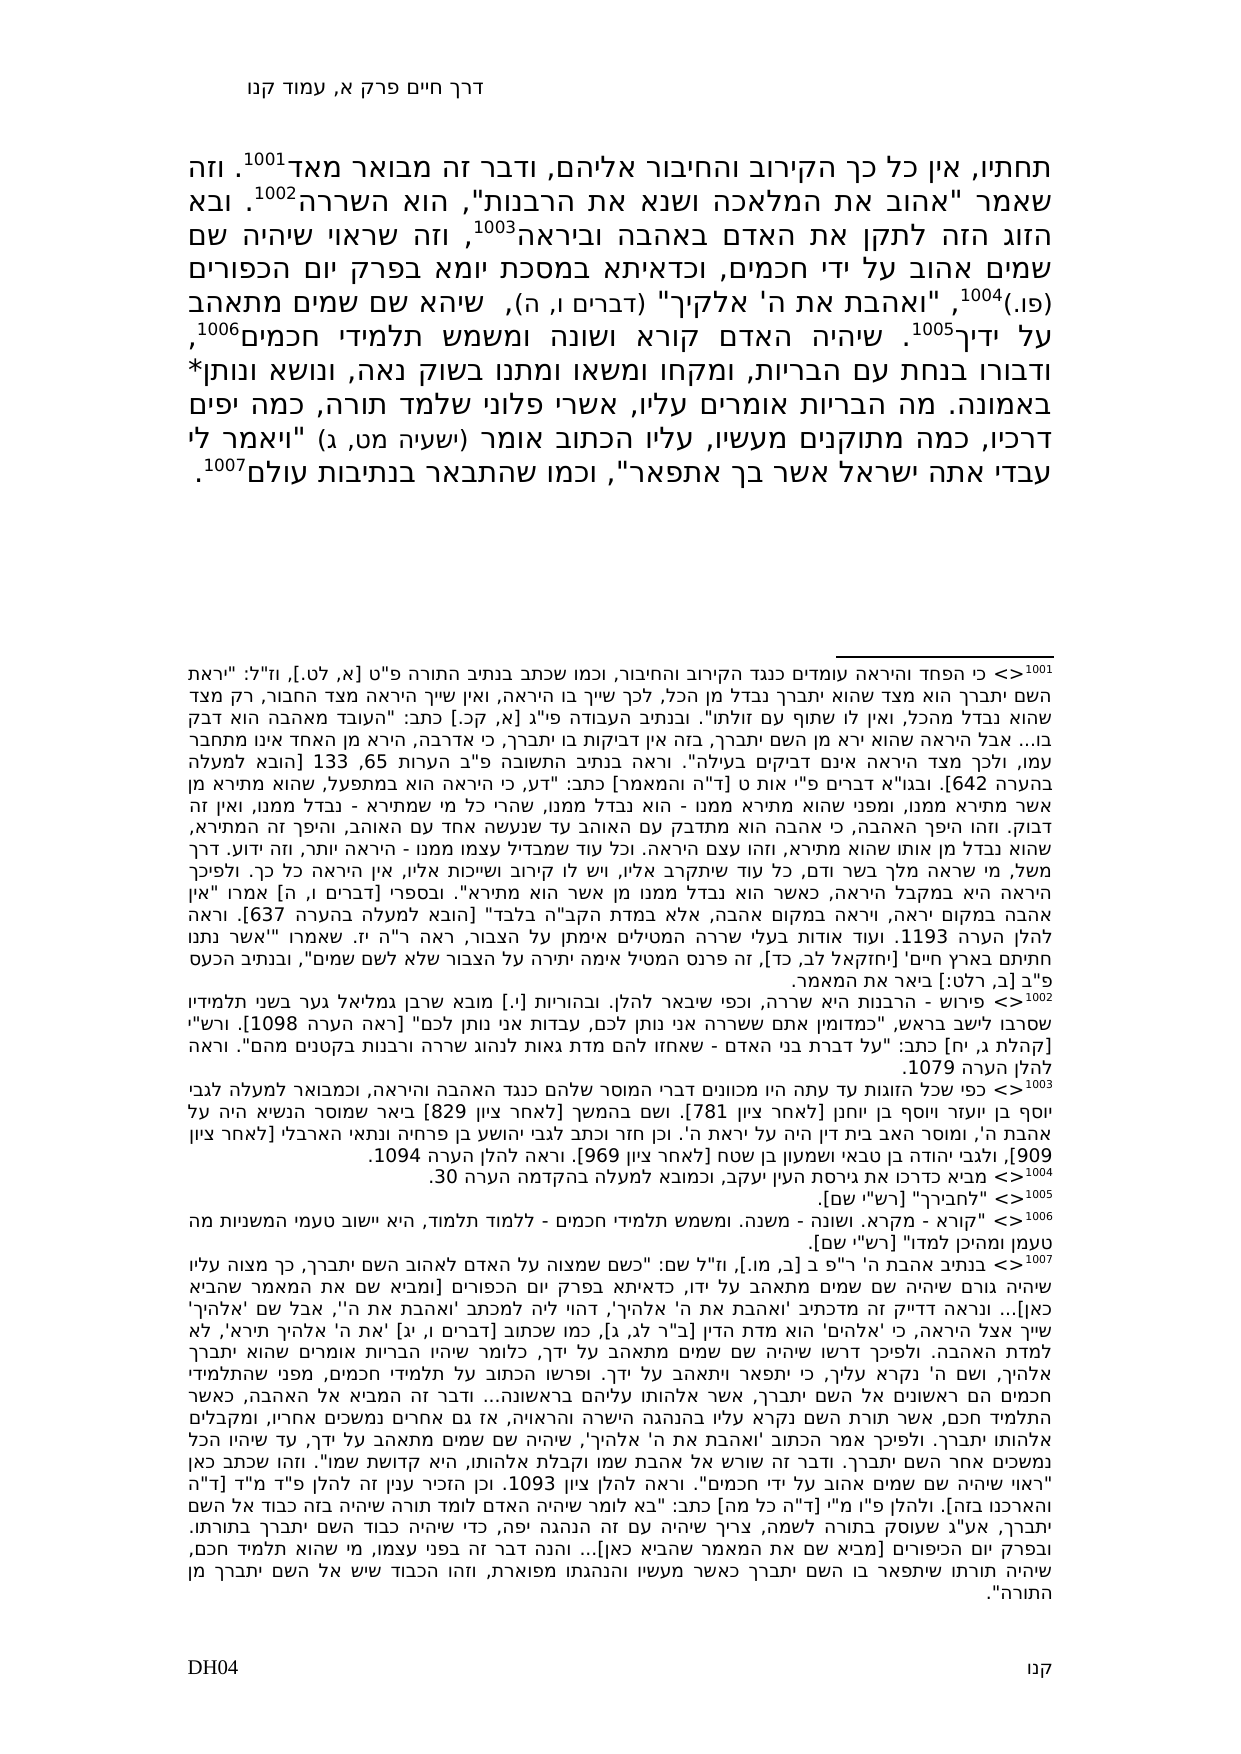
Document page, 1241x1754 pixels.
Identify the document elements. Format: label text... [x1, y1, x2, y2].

text #"שמעיה אומר= אהוב את המלאכה ושנא את הרבנות". הזוג הזה, שהם שמעיה ואבטליון, גם כן בא להזהיר בדבר שהוא עיקר גדול מאד, צריך אליו האדם, ובפרט ההנהגה שיש לאדם עם הבריות, כמו שתקנו הזוגות הראשונים גם כן, כמו שהתבאר. וכבר ביארנו לפני זה, כי יש לאדם חבור אל בני אדם שהוא דן* ושופט אליהם, ודבר זה תקנו הזוג* שלפני זה. ועתה באו הזוג הרביעי לתקן ההנהגה עם הבריות שאין האדם כל כך חבור אליהם, כמו הזוג שלפני זה. כי בעל השררה בודאי גם כן יש לו חיבור אל העם אשר הוא משתורר עליהם, ומכל מקום אין דומה אל החבור שיש אל הדיין עם הצבור, שהדיין הוא לטובת הצבור לשפוט אותם, אבל בעל השררה, אדרבה, הוא מבקש טובת עצמו, כמו שאמרו 'אין מקרבין את האדם אלא לפי הנאתן'. ועוד, מחמת גדול האימה והיראה של בעל השררה על אותם אשר הם תחתיו, אין כל כך הקירוב והחיבור אליהם, ודבר זה מבואר מאד. וזה שאמר "אהוב את המלאכה ושנא את הרבנות", הוא השררה. ובא הזוג הזה לתקן את האדם באהבה וביראה, וזה שראוי שיהיה שם שמים אהוב על ידי חכמים, וכדאיתא במסכת יומא בפרק יום הכפורים (פו.), "ואהבת את ה' אלקיך" (דברים ו, ה), שיהא שם שמים מתאהב על ידיך. שיהיה האדם קורא ושונה ומשמש תלמידי חכמים, ודבורו בנחת עם הבריות, ומקחו ומשאו ומתנו בשוק נאה, ונושא ונותן* באמונה. מה הבריות אומרים עליו, אשרי פלוני שלמד תורה, כמה יפים דרכיו, כמה מתוקנים מעשיו, עליו הכתוב אומר (ישעיה מט, ג) "ויאמר לי עבדי אתה ישראל אשר בך אתפאר", וכמו שהתבאר בנתיבות עולם. [187, 150, 1053, 489]
